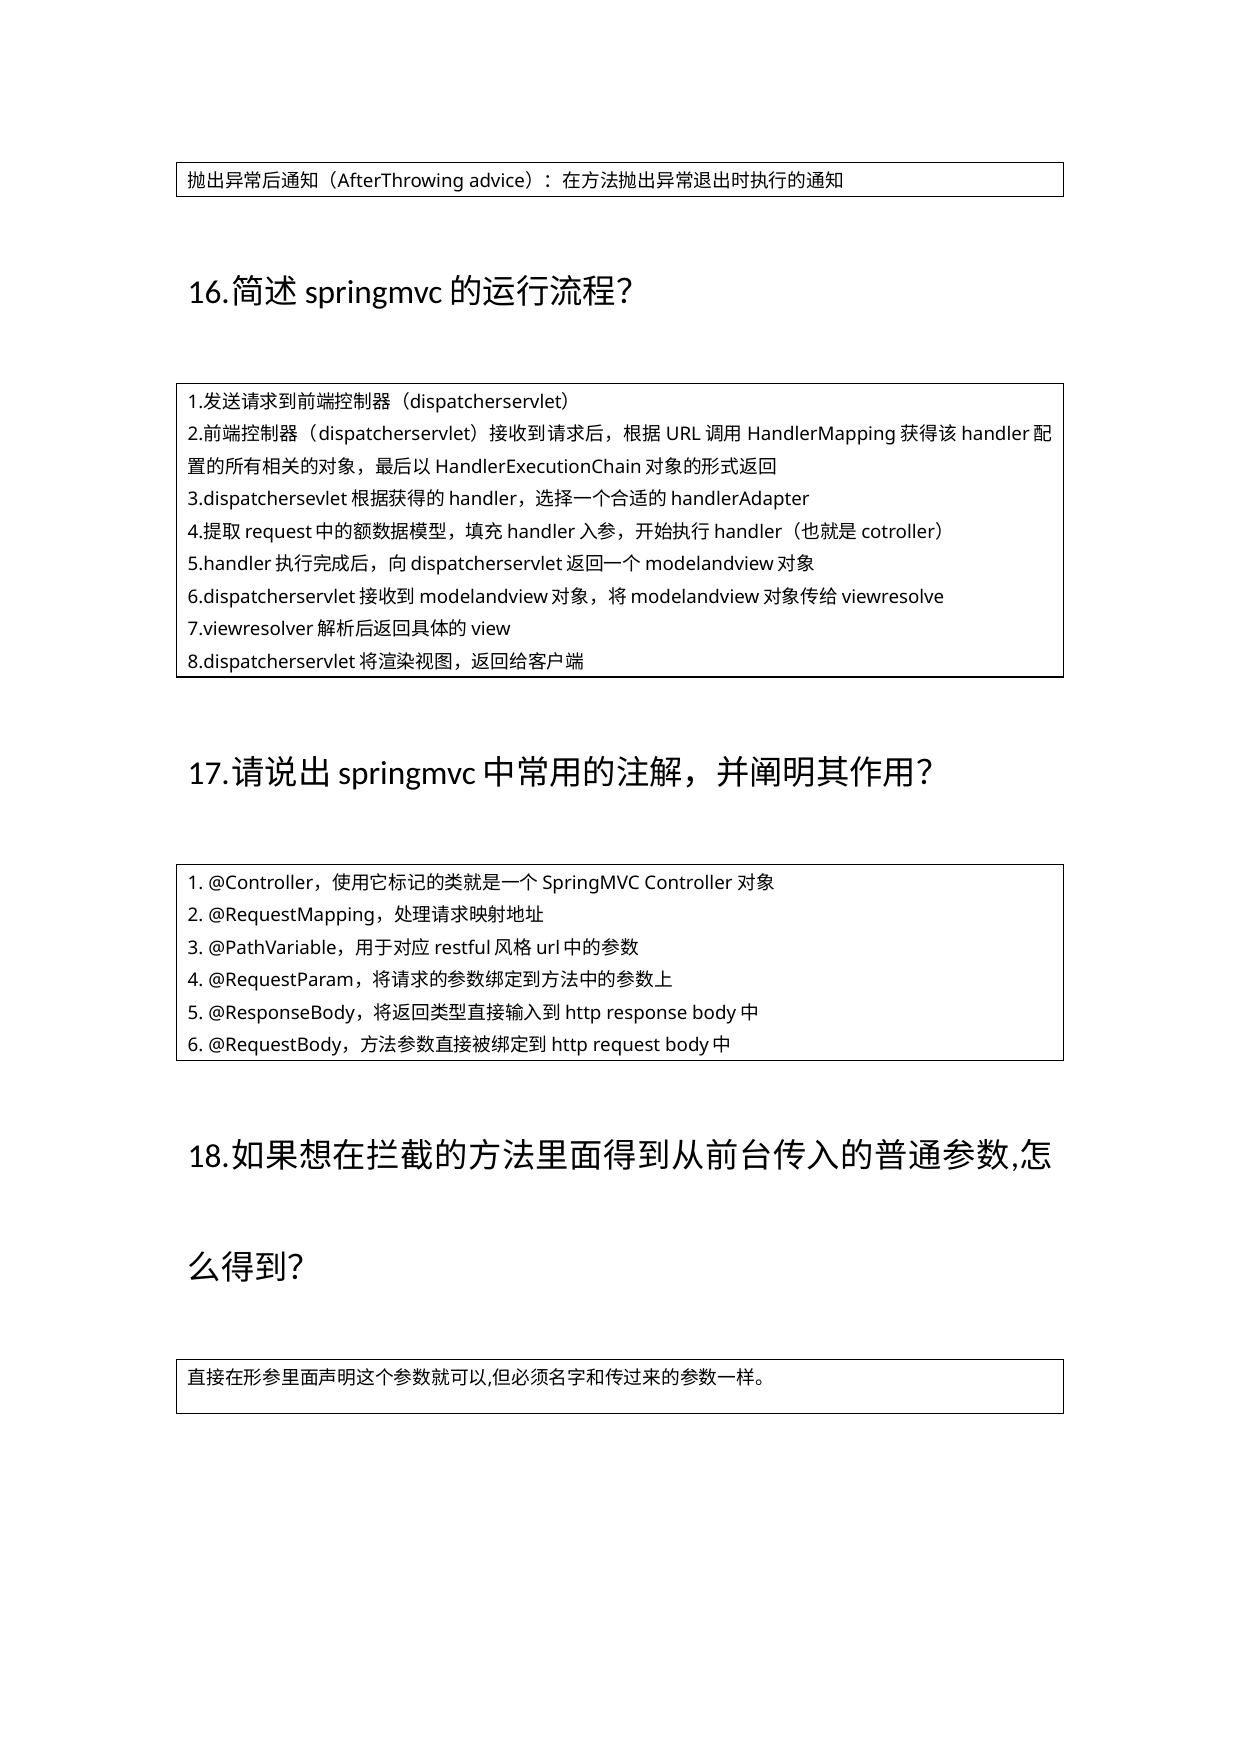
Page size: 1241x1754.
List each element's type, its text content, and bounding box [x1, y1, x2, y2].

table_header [177, 163, 1063, 196]
table_header 1. @Controller，使用它标记的类就是一个SpringMVC Controller 对象 2. @RequestMapping，处理请求映射地址 3. @PathVariable，用于对应restful风格url中的参数 4. @RequestParam，将请求的参数绑定到方法中的参数上 5. @ResponseBody，将返回类型直接输入到http response body中 6. @RequestBody，方法参数直接被绑定到http request body中 [177, 865, 1063, 1060]
table_header 直接在形参里面声明这个参数就可以,但必须名字和传过来的参数一样。 [177, 1360, 1063, 1413]
subtitle 简述springmvc的运行流程？ [187, 256, 1053, 321]
table_header 1.发送请求到前端控制器（dispatcherservlet） 2.前端控制器（dispatcherservlet）接收到请求后，根据URL调用HandlerMapping获得该handler配置的所有相关的对象，最后以HandlerExecutionChain对象的形式返回 3.dispatchersevlet根据获得的handler，选择一个合适的handlerAdapter 4.提取request中的额数据模型，填充handler入参，开始执行handler（也就是cotroller） 5.handler执行完成后，向dispatcherservlet返回一个modelandview对象 6.dispatcherservlet接收到modelandview对象，将modelandview对象传给viewresolve 7.viewresolver解析后返回具体的view 8.dispatcherservlet将渲染视图，返回给客户端 [177, 384, 1063, 676]
subtitle 请说出springmvc中常用的注解，并阐明其作用？ [187, 737, 1053, 802]
subtitle 如果想在拦截的方法里面得到从前台传入的普通参数,怎么得到？ [187, 1121, 1053, 1297]
